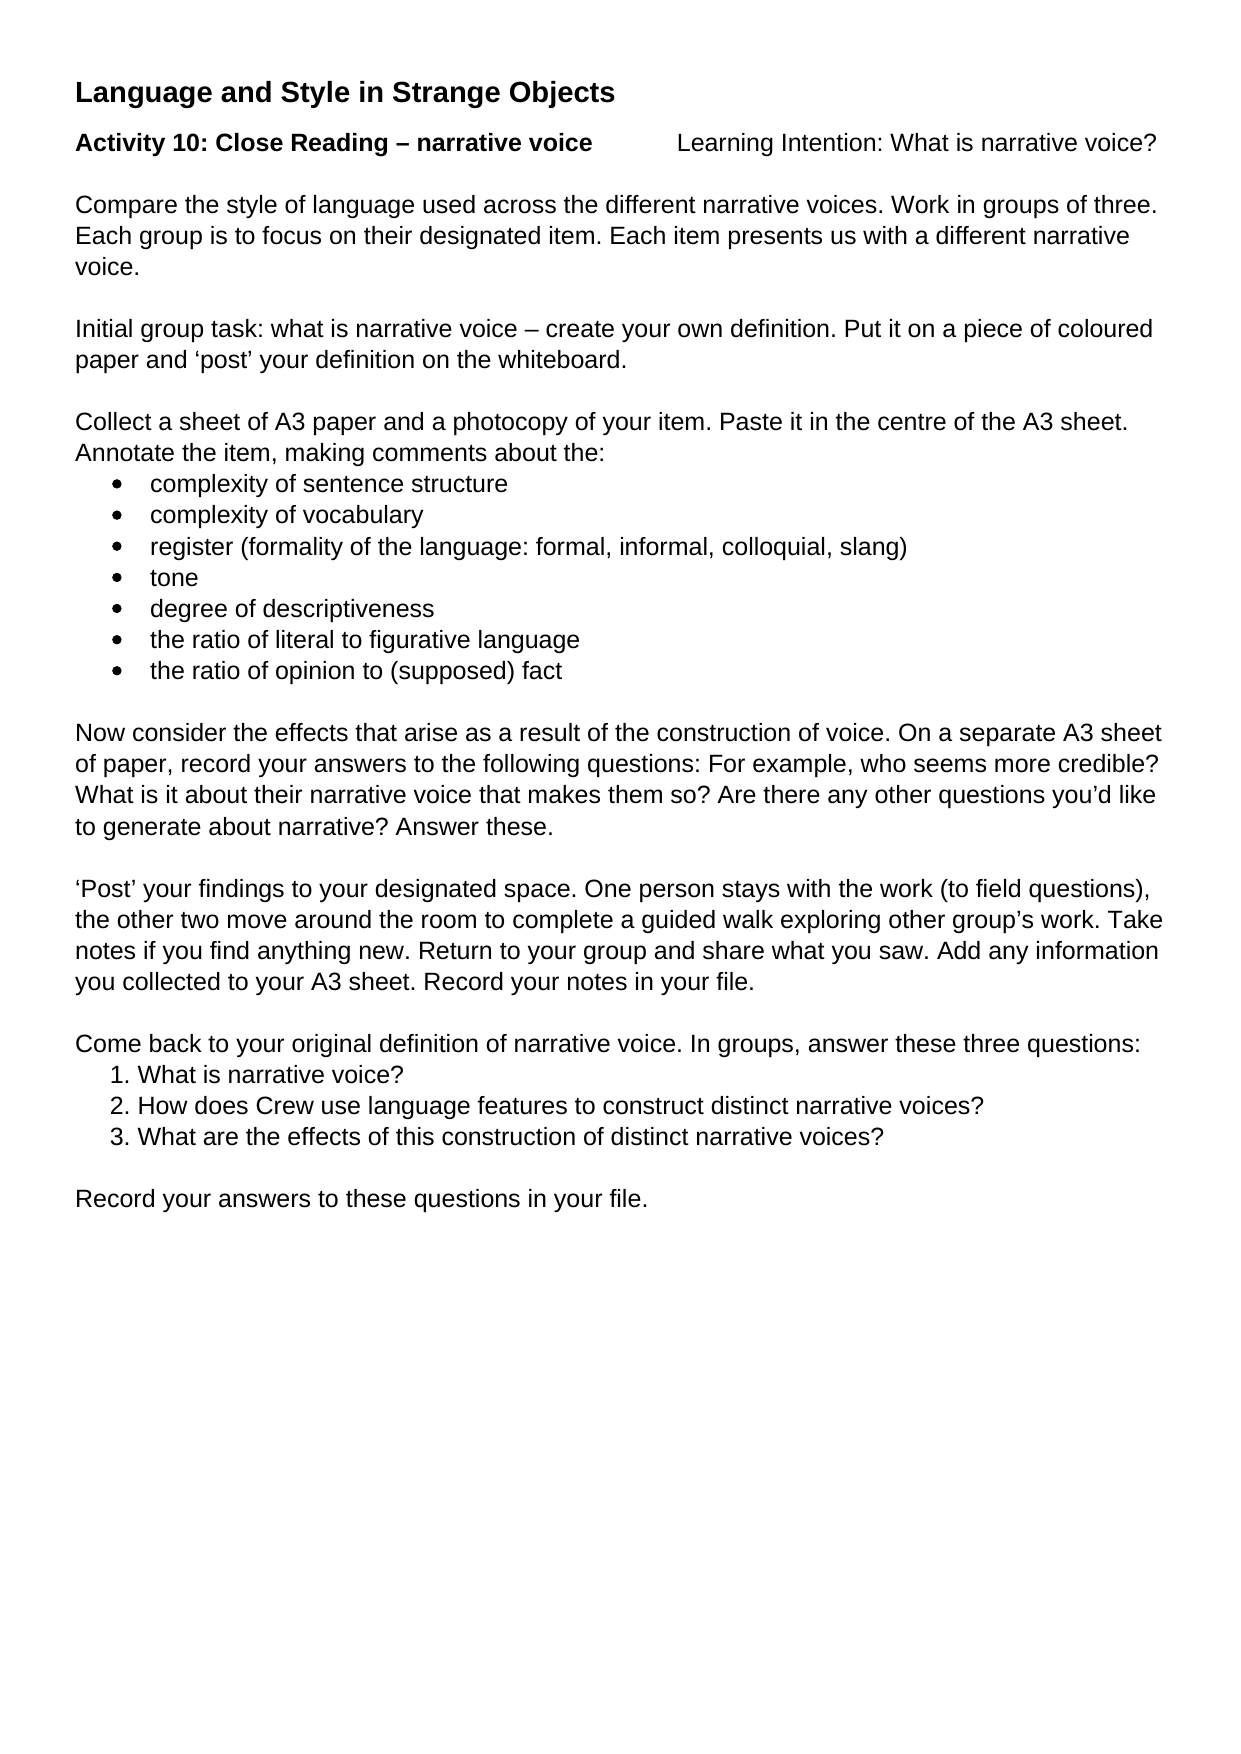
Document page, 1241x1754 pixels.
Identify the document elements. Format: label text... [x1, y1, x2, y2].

text ‘Post’ your findings to your designated space. One person stays with the work (to field questions), the other two move around the room to complete a guided walk exploring other group’s work. Take notes if you find anything new. Return to your group and share what you saw. Add any information you collected to your A3 sheet. Record your notes in your file. [75, 873, 1165, 995]
list complexity of vocabulary [112, 500, 1165, 529]
text 3. What are the effects of this construction of distinct narrative voices? [75, 1122, 1165, 1151]
text 1. What is narrative voice? [75, 1060, 1165, 1088]
text Now consider the effects that arise as a result of the construction of voice. On a separate A3 sheet of paper, record your answers to the following questions: For example, who seems more credible? What is it about their narrative voice that makes them so? Are there any other questions you’d like to generate about narrative? Answer these. [75, 718, 1165, 840]
list complexity of sentence structure [112, 469, 1165, 498]
text Come back to your original definition of narrative voice. In groups, answer these three questions: [75, 1029, 1165, 1057]
text Activity 10: Close Reading – narrative voice Learning Intention: What is narrative voice? [75, 128, 1165, 157]
text Initial group task: what is narrative voice – create your own definition. Put it on a piece of coloured paper and ‘post’ your definition on the whiteboard. [75, 314, 1165, 374]
text 2. How does Crew use language features to construct distinct narrative voices? [75, 1091, 1165, 1119]
list degree of descriptiveness [112, 594, 1165, 623]
text Collect a sheet of A3 paper and a photocopy of your item. Paste it in the centre of the A3 sheet. Annotate the item, making comments about the: [75, 407, 1165, 467]
list tone [112, 563, 1165, 592]
text Language and Style in Strange Objects [75, 75, 1165, 108]
text Compare the style of language used across the different narrative voices. Work in groups of three. Each group is to focus on their designated item. Each item presents us with a different narrative voice. [75, 190, 1165, 281]
list register (formality of the language: formal, informal, colloquial, slang) [112, 532, 1165, 560]
text Record your answers to these questions in your file. [75, 1184, 1165, 1213]
list the ratio of literal to figurative language [112, 625, 1165, 654]
list the ratio of opinion to (supposed) fact [112, 656, 1165, 685]
